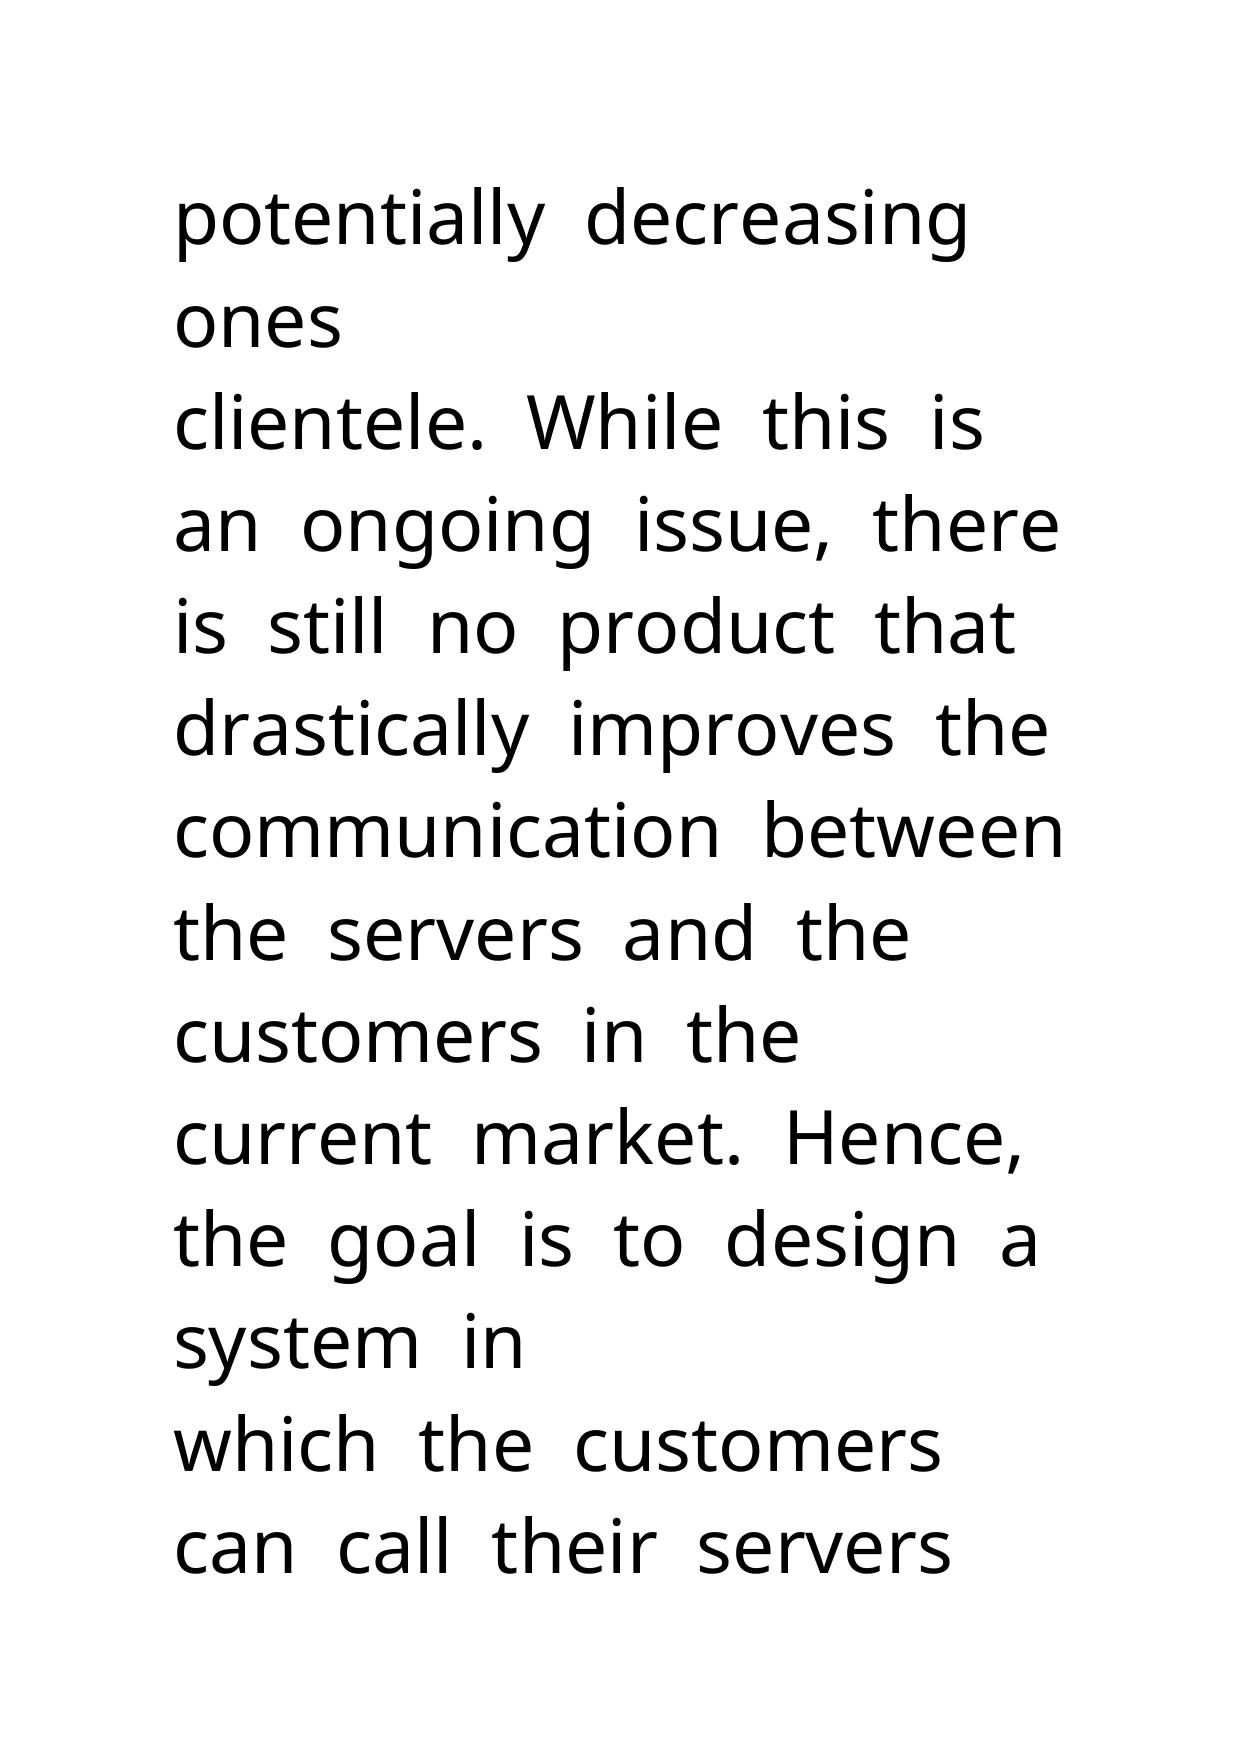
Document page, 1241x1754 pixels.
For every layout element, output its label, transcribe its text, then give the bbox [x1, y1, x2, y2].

text on tables or customers’ calls during busy hours potentially decreasing ones [173, 164, 1069, 369]
text clientele. While this is an ongoing issue, there is still no product that [173, 369, 1069, 676]
text customers in the current market. Hence, the goal is to design a system in [173, 982, 1069, 1391]
text drastically improves the communication between the servers and the [173, 676, 1069, 982]
text which the customers can call their servers easily and help the restaurant [173, 1391, 1069, 1595]
